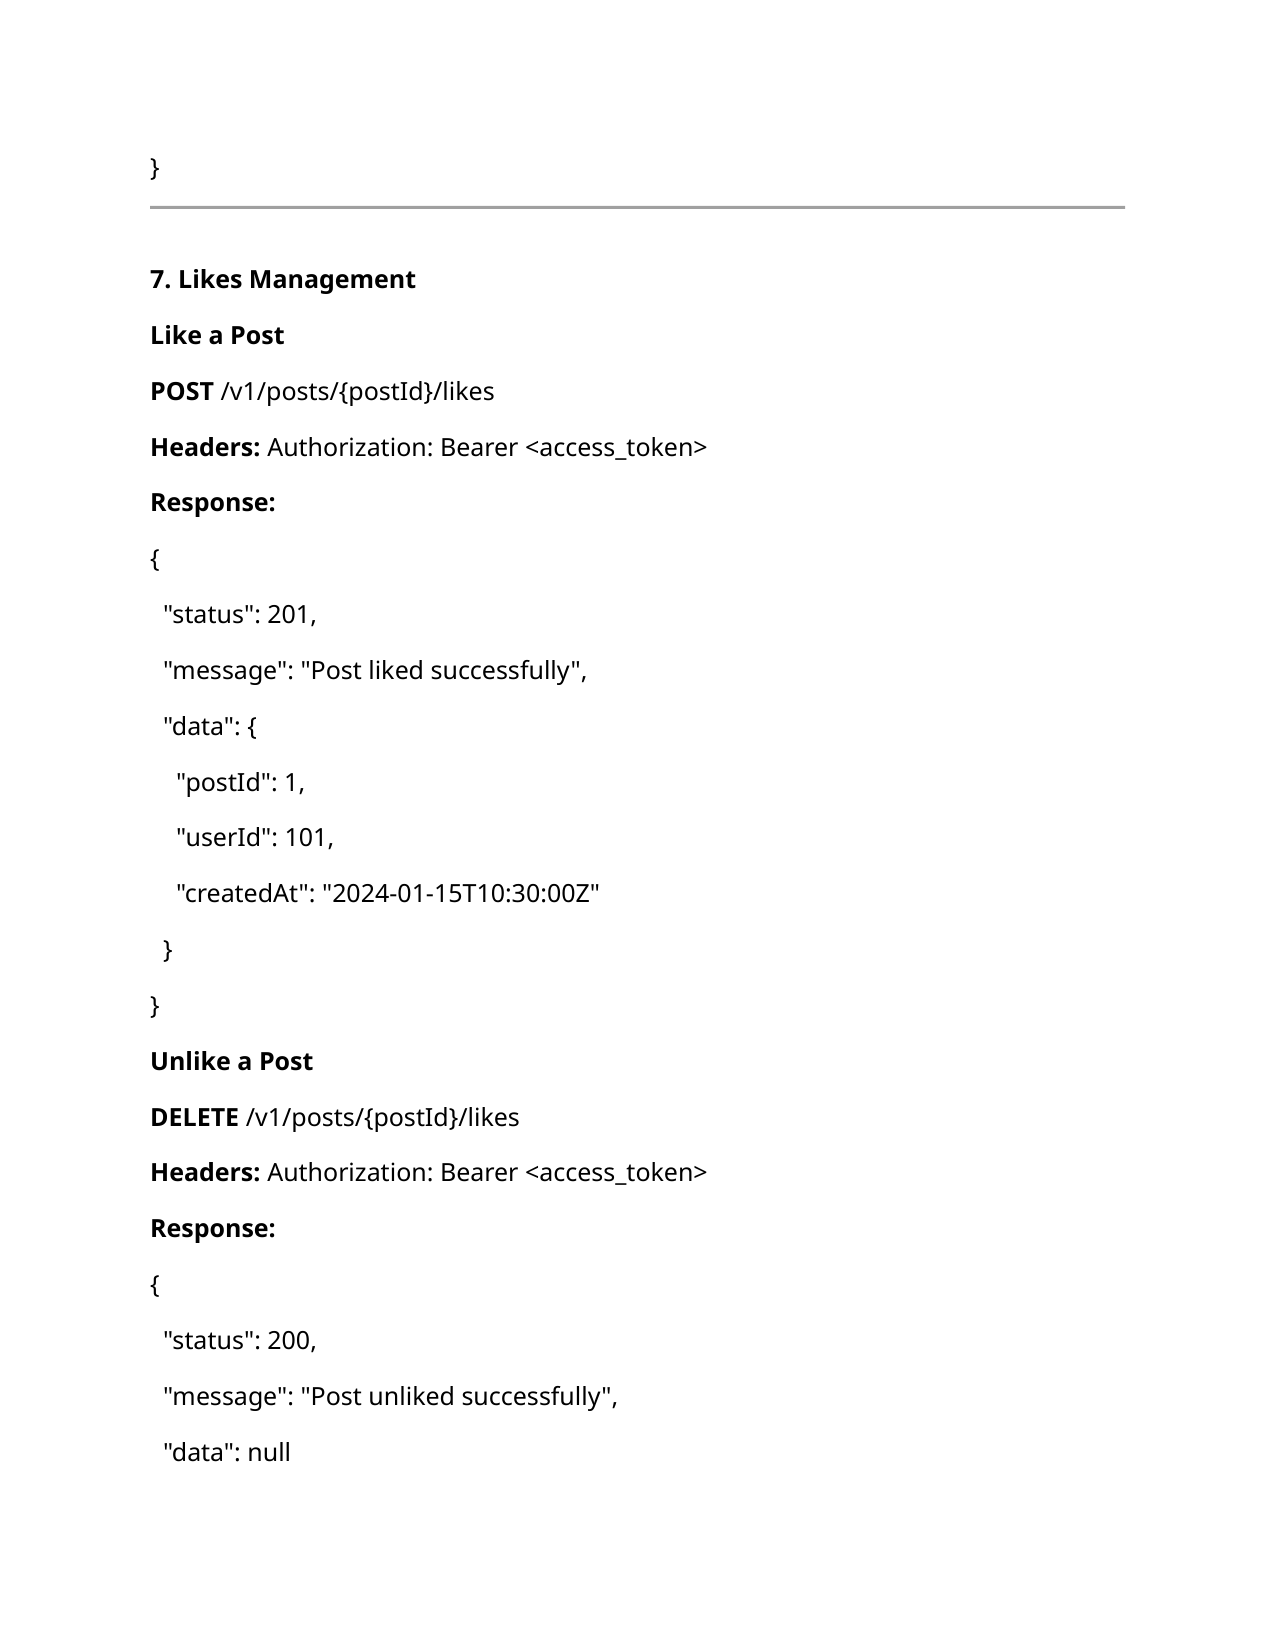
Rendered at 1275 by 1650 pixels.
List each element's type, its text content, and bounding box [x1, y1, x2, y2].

text } [150, 987, 1125, 1022]
text { [150, 541, 1125, 575]
text 7. Likes Management [150, 262, 1125, 296]
text { [150, 1267, 1125, 1301]
text "data": { [150, 708, 1125, 742]
text "postId": 1, [150, 764, 1125, 798]
text Response: [150, 1211, 1125, 1245]
text "message": "Post liked successfully", [150, 652, 1125, 687]
text POST /v1/posts/{postId}/likes [150, 373, 1125, 407]
text "status": 201, [150, 597, 1125, 631]
text } [150, 150, 1125, 184]
text Headers: Authorization: Bearer <access_token> [150, 429, 1125, 463]
text DELETE /v1/posts/{postId}/likes [150, 1099, 1125, 1133]
text Headers: Authorization: Bearer <access_token> [150, 1155, 1125, 1189]
text } [150, 932, 1125, 966]
text Response: [150, 485, 1125, 519]
text "data": null [150, 1434, 1125, 1468]
text "userId": 101, [150, 820, 1125, 854]
text "status": 200, [150, 1322, 1125, 1357]
text Unlike a Post [150, 1043, 1125, 1077]
text "createdAt": "2024-01-15T10:30:00Z" [150, 876, 1125, 910]
text Like a Post [150, 317, 1125, 352]
text "message": "Post unliked successfully", [150, 1378, 1125, 1412]
